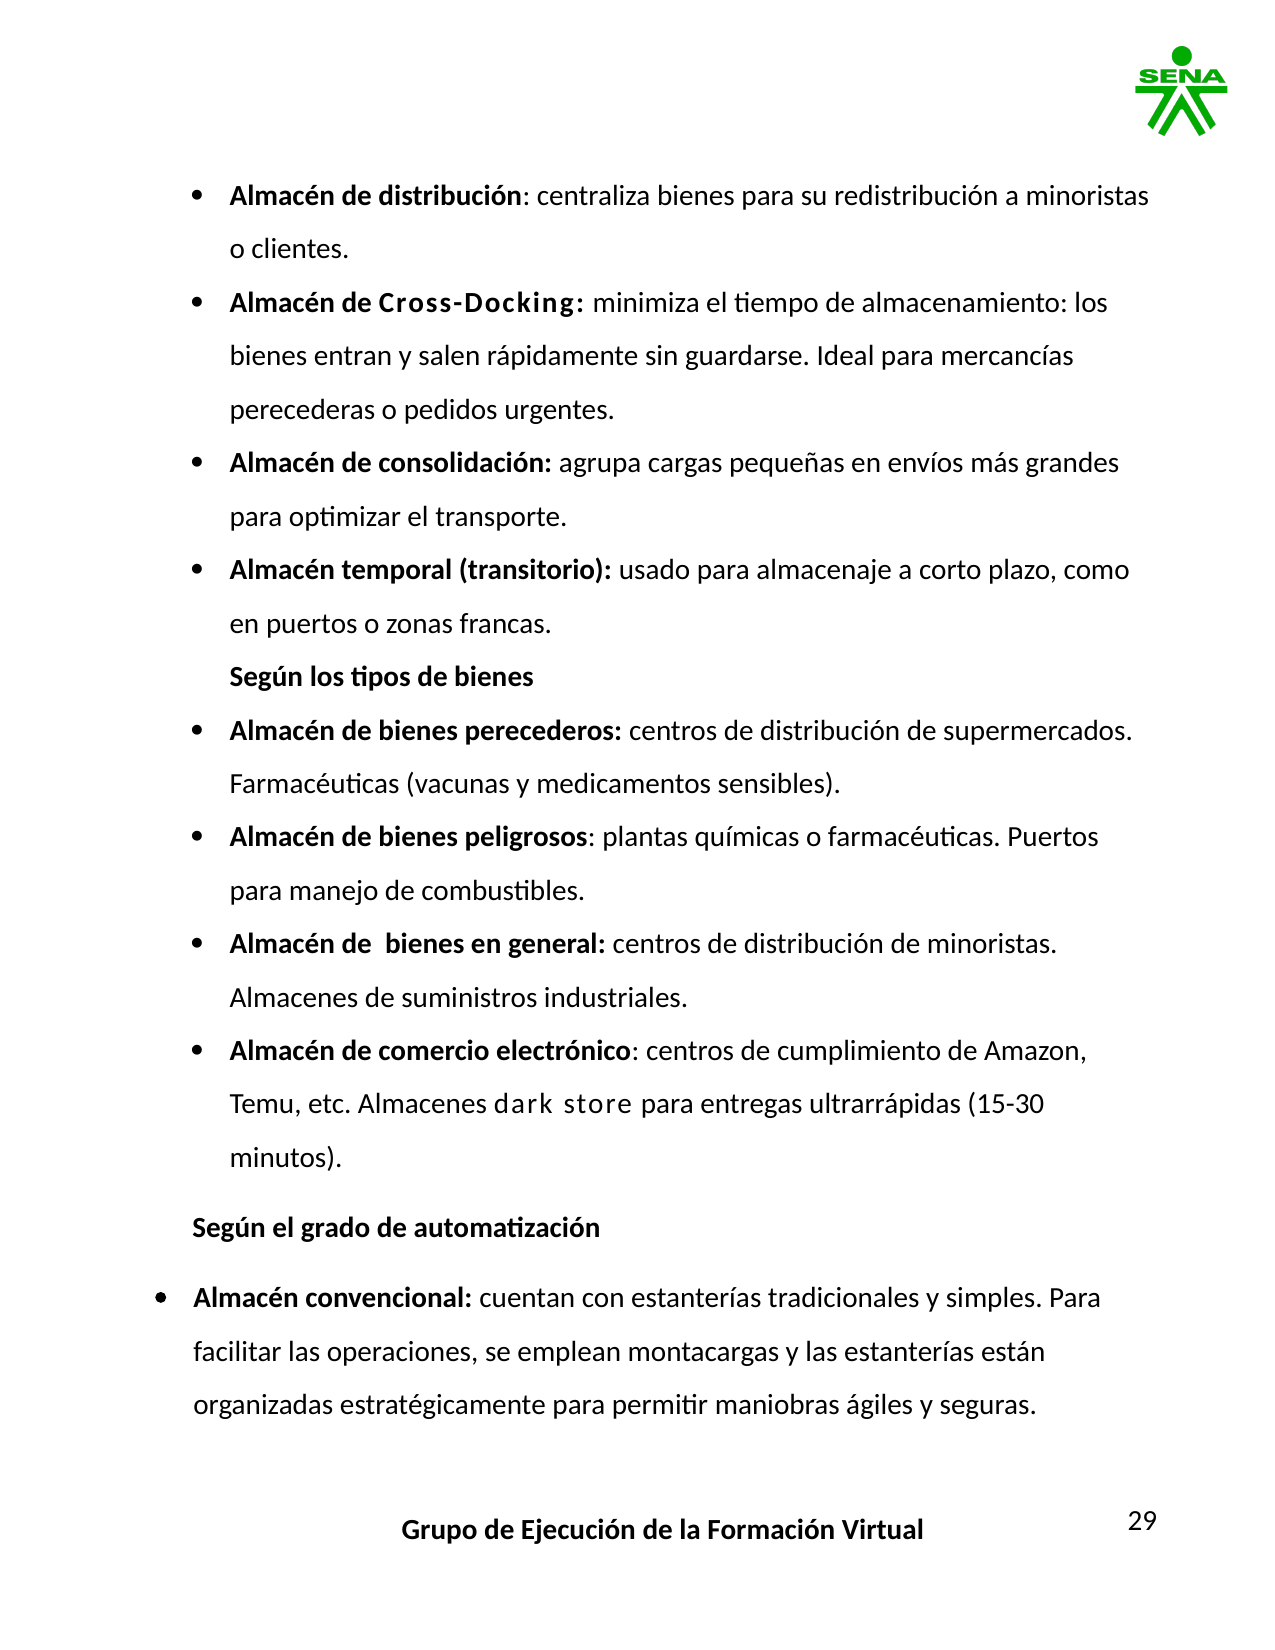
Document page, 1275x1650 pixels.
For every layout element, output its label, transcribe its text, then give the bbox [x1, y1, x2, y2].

list Almacén de bienes peligrosos: plantas químicas o farmacéuticas. Puertos para manejo de combustibles. [192, 818, 1157, 907]
list Almacén de Cross-Docking: minimiza el tiempo de almacenamiento: los bienes entran y salen rápidamente sin guardarse. Ideal para mercancías perecederas o pedidos urgentes. [192, 284, 1157, 427]
list Almacén de consolidación: agrupa cargas pequeñas en envíos más grandes para optimizar el transporte. [192, 444, 1157, 533]
list Según los tipos de bienes [229, 658, 1157, 694]
text Según el grado de automatización [118, 1209, 1157, 1245]
list Almacén de distribución: centraliza bienes para su redistribución a minoristas o clientes. [192, 177, 1157, 266]
list Almacén de bienes en general: centros de distribución de minoristas. Almacenes de suministros industriales. [192, 925, 1157, 1014]
list Almacén convencional: cuentan con estanterías tradicionales y simples. Para facilitar las operaciones, se emplean montacargas y las estanterías están organizadas estratégicamente para permitir maniobras ágiles y seguras. [156, 1279, 1157, 1422]
list Almacén temporal (transitorio): usado para almacenaje a corto plazo, como en puertos o zonas francas. [192, 551, 1157, 640]
list Almacén de bienes perecederos: centros de distribución de supermercados. Farmacéuticas (vacunas y medicamentos sensibles). [192, 712, 1157, 801]
list Almacén de comercio electrónico: centros de cumplimiento de Amazon, Temu, etc. Almacenes dark store para entregas ultrarrápidas (15-30 minutos). [192, 1032, 1157, 1175]
picture [1135, 46, 1228, 136]
